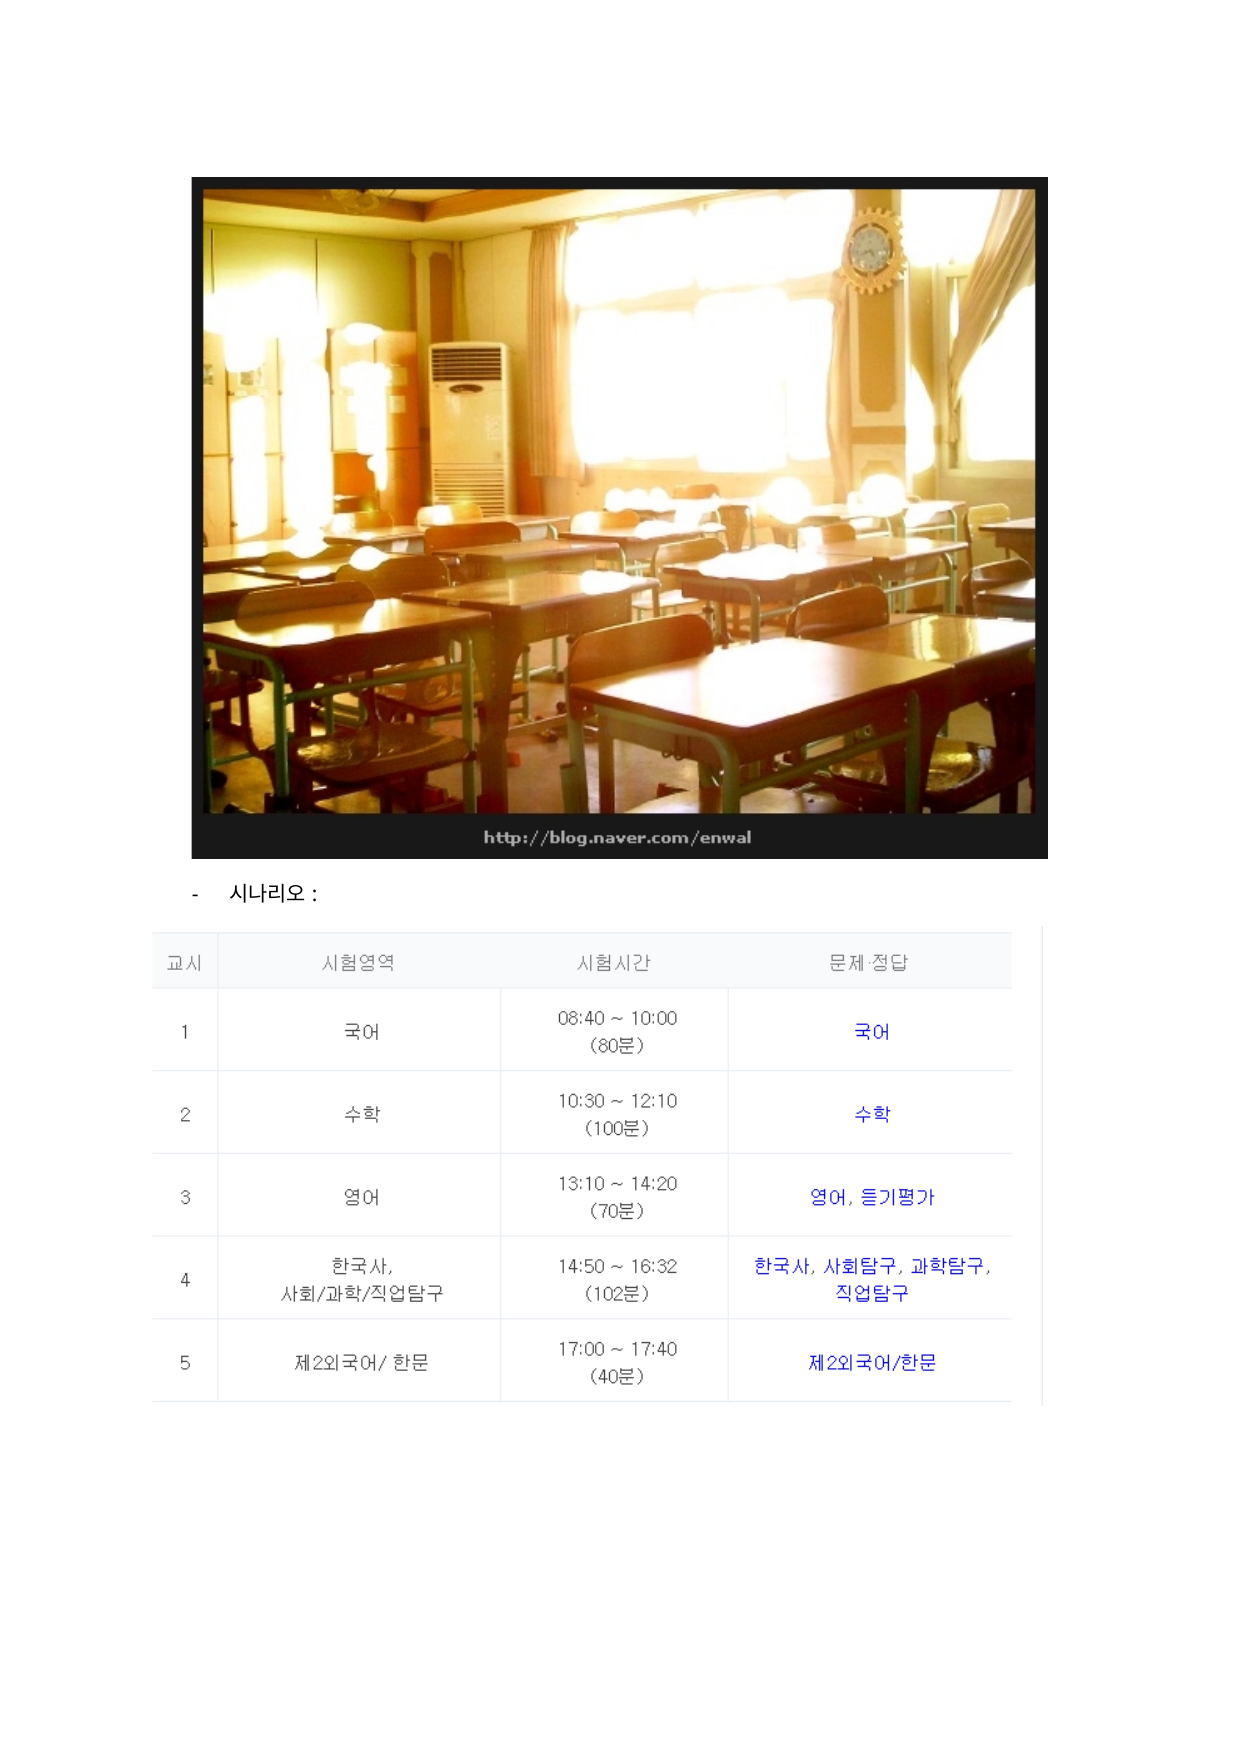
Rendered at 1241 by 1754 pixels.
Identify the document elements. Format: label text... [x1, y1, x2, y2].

list 시나리오 : [192, 877, 1090, 908]
picture [150, 926, 1053, 1406]
picture [191, 177, 1048, 859]
